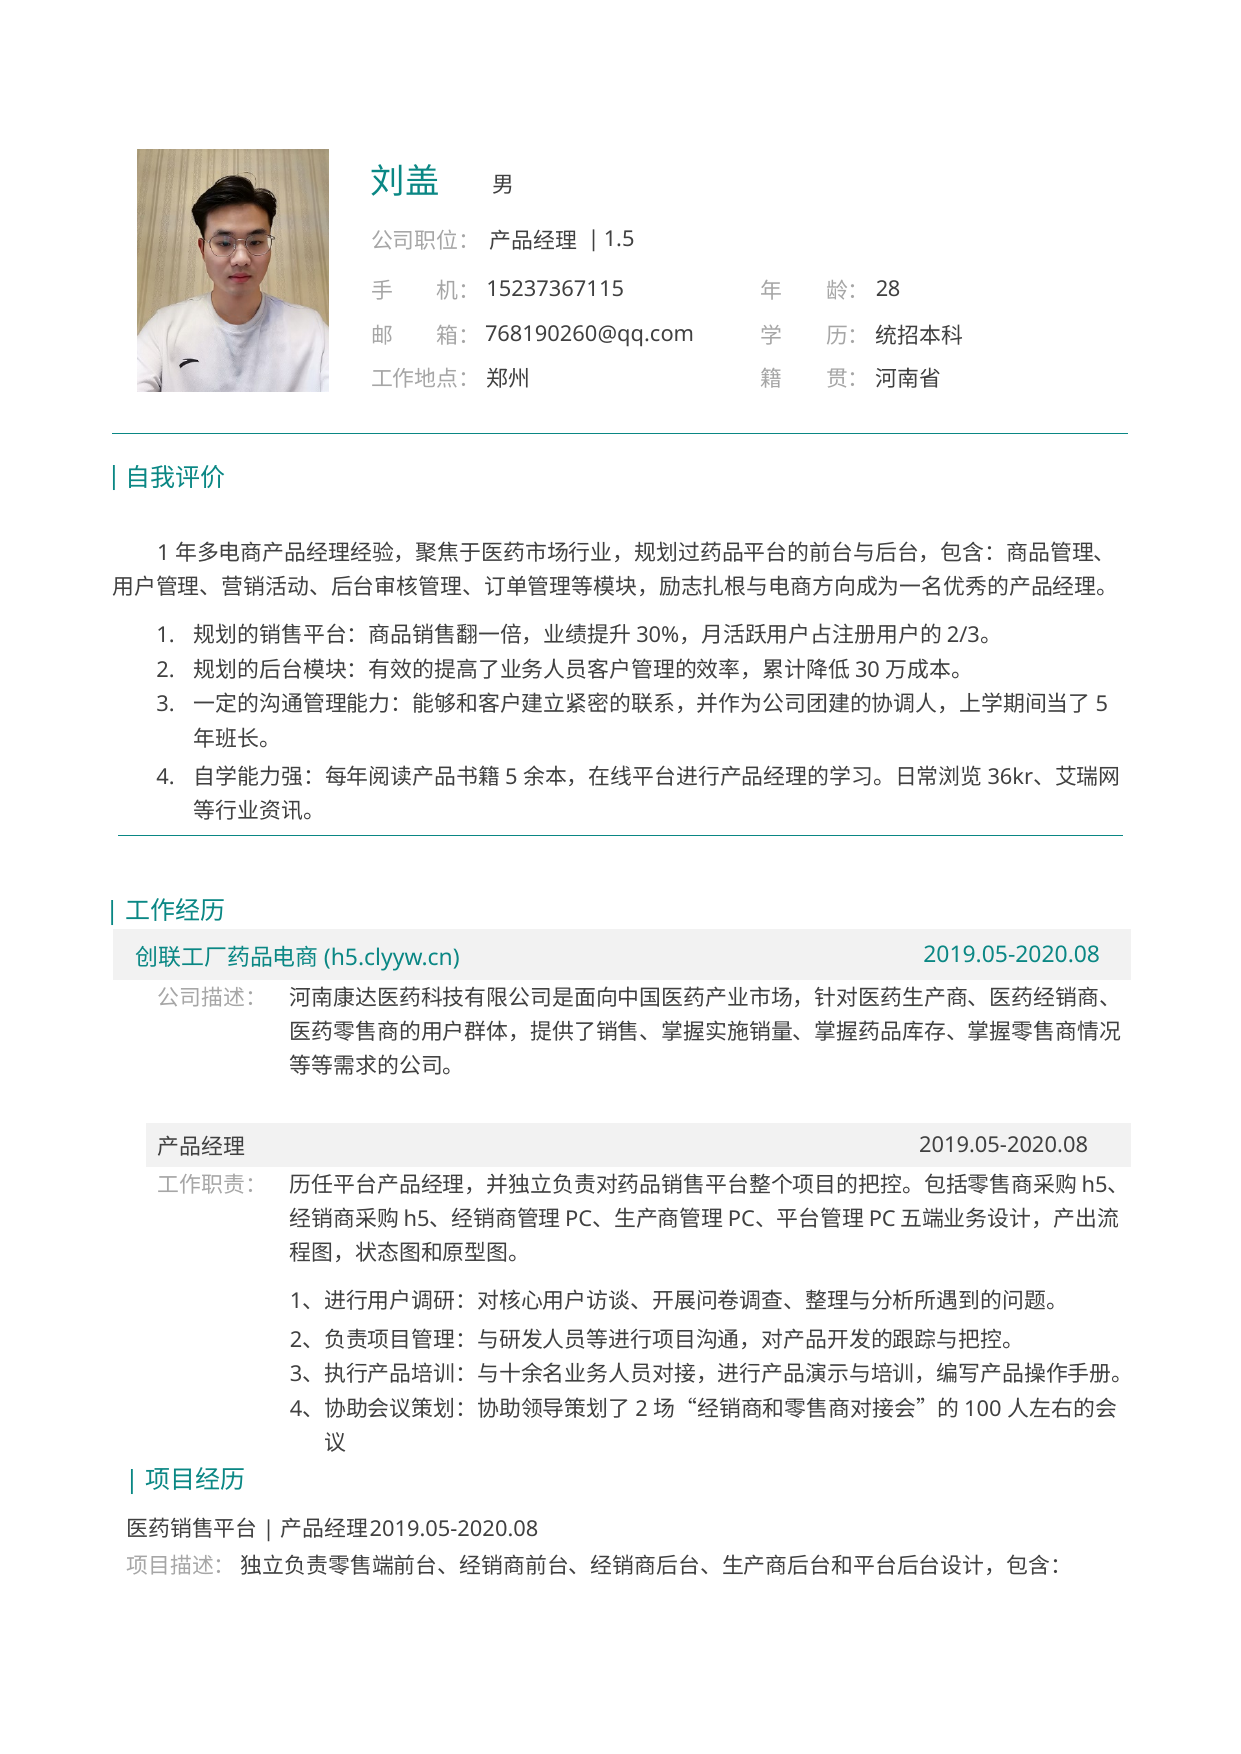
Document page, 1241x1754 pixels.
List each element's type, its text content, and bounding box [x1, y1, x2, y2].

text 公司描述： 河南康达医药科技有限公司是面向中国医药产业市场，针对医药生产商、医药经销商、医药零售商的用户群体，提供了销售、掌握实施销量、掌握药品库存、掌握零售商情况等等需求的公司。 [157, 980, 1134, 1080]
subtitle | 工作经历 [105, 890, 1134, 926]
list 一定的沟通管理能力：能够和客户建立紧密的联系，并作为公司团建的协调人，上学期间当了 5 年班长。 [156, 686, 1134, 752]
list 规划的销售平台：商品销售翻一倍，业绩提升 30%，月活跃用户占注册用户的 2/3。 [156, 617, 1134, 649]
list 协助会议策划：协助领导策划了 2 场“经销商和零售商对接会”的100 人左右的会议 [289, 1391, 1134, 1457]
table_header 创联工厂药品电商 (h5.clyyw.cn) [113, 929, 878, 980]
list 执行产品培训：与十余名业务人员对接，进行产品演示与培训，编写产品操作手册。 [289, 1356, 1134, 1388]
subtitle | 项目经历 [125, 1460, 1134, 1496]
picture [137, 149, 329, 392]
list 自学能力强：每年阅读产品书籍 5 余本，在线平台进行产品经理的学习。日常浏览 36kr、艾瑞网等行业资讯。 [156, 759, 1134, 825]
list 进行用户调研：对核心用户访谈、开展问卷调查、整理与分析所遇到的问题。 [289, 1283, 1134, 1315]
text 工作职责： 历任平台产品经理，并独立负责对药品销售平台整个项目的把控。包括零售商采购h5、经销商采购h5、经销商管理PC、生产商管理PC、平台管理PC五端业务设计，产出流程图，状态图和原型图。 [157, 1167, 1134, 1267]
list 负责项目管理：与研发人员等进行项目沟通，对产品开发的跟踪与把控。 [289, 1322, 1134, 1354]
table_header 2019.05-2020.08 [878, 929, 1131, 980]
list 规划的后台模块：有效的提高了业务人员客户管理的效率，累计降低 30 万成本。 [156, 652, 1134, 683]
table_header 2019.05-2020.08 [919, 1123, 1131, 1167]
text 医药销售平台 | 产品经理 2019.05-2020.08 [126, 1511, 1134, 1542]
table_header 产品经理 [146, 1123, 919, 1167]
text 1 年多电商产品经理经验，聚焦于医药市场行业，规划过药品平台的前台与后台，包含：商品管理、用户管理、营销活动、后台审核管理、订单管理等模块，励志扎根与电商方向成为一名优秀的产品经理。 [112, 535, 1134, 601]
text 项目描述： 独立负责零售端前台、经销商前台、经销商后台、生产商后台和平台后台设计，包含： [126, 1548, 1134, 1580]
